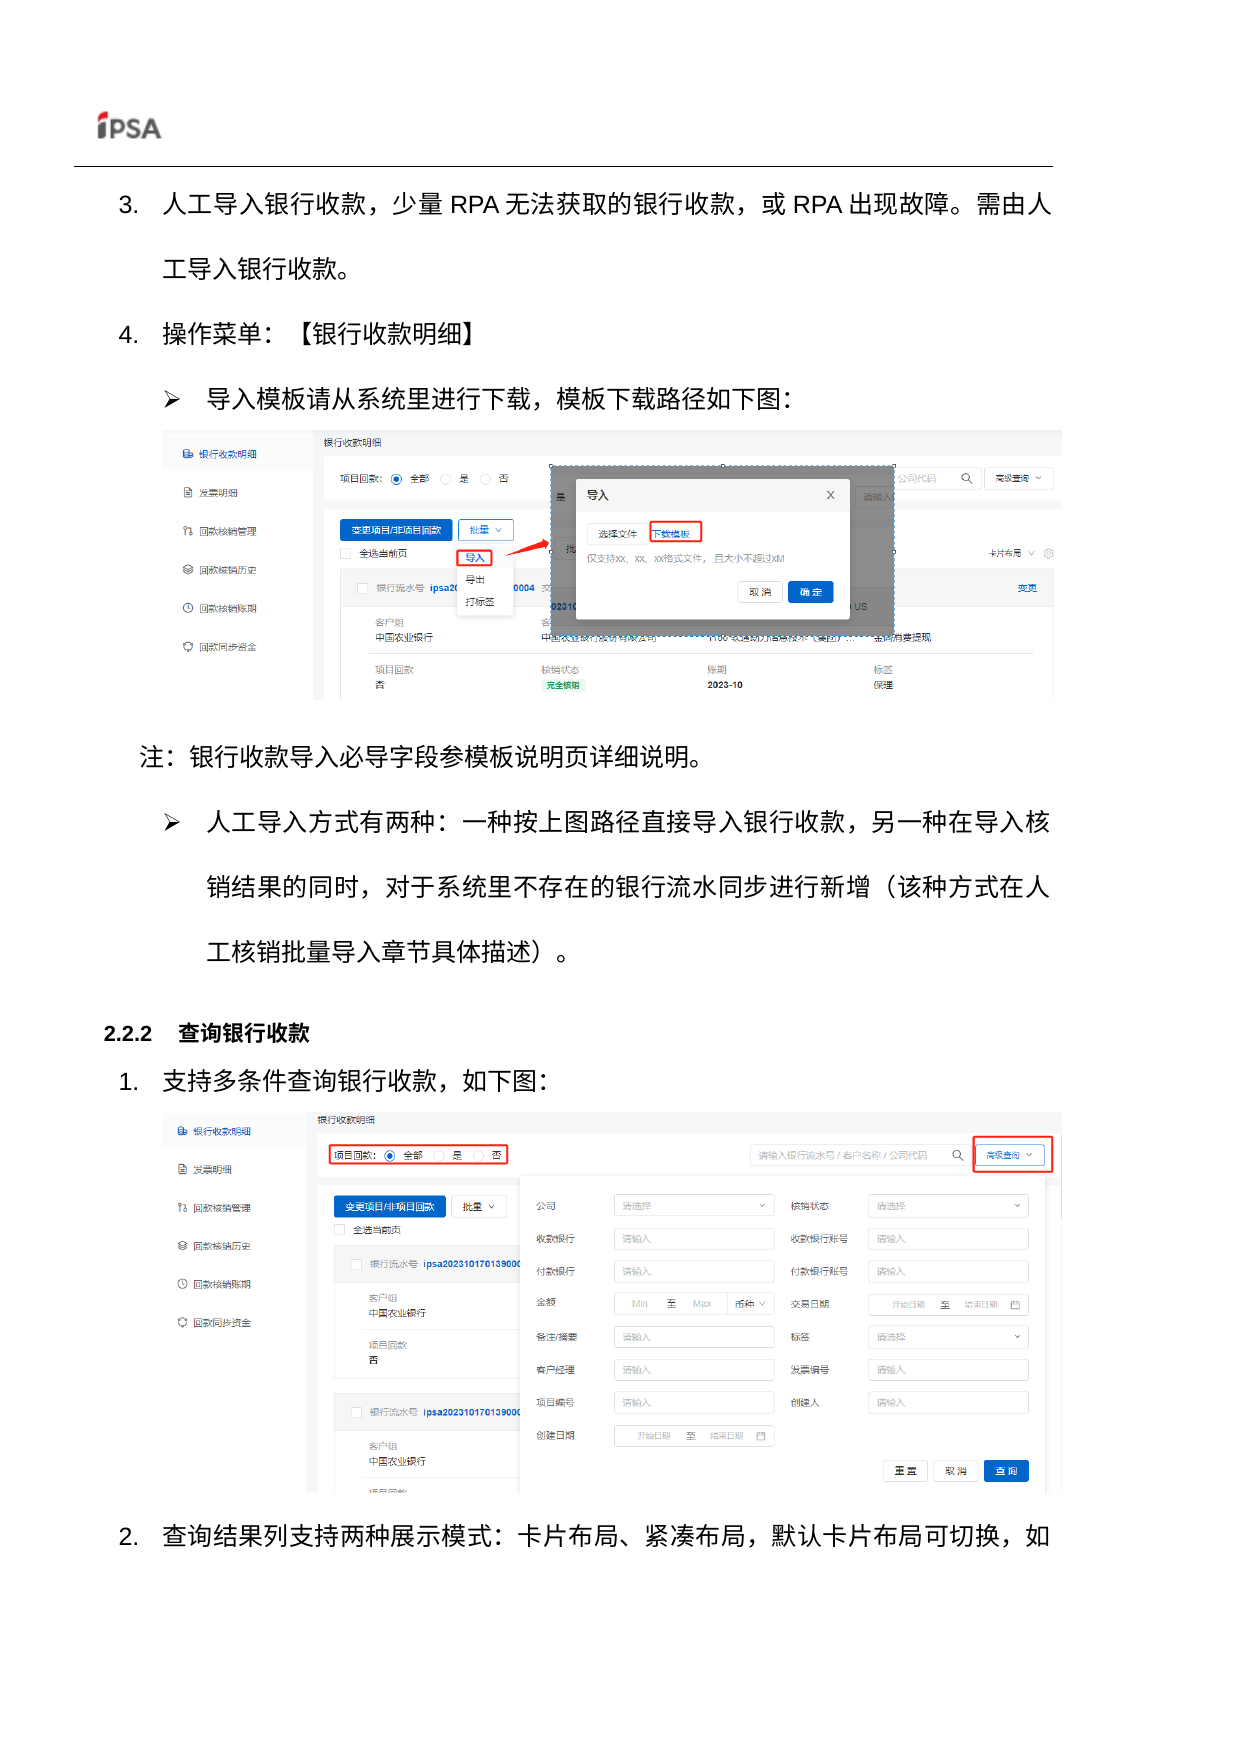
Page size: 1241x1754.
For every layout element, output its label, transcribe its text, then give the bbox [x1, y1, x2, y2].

picture [92, 88, 168, 164]
text 注：银行收款导入必导字段参模板说明页详细说明。 [118, 723, 1053, 788]
subtitle 查询银行收款 [103, 1016, 1053, 1047]
list 人工导入银行收款，少量RPA无法获取的银行收款，或RPA出现故障。需由人工导入银行收款。 [118, 171, 1053, 301]
list 操作菜单：【银行收款明细】 [118, 301, 1053, 366]
list 导入模板请从系统里进行下载，模板下载路径如下图： [162, 366, 1053, 430]
list 查询结果列支持两种展示模式：卡片布局、紧凑布局，默认卡片布局可切换，如下图： [118, 1502, 1053, 1567]
list 人工导入方式有两种：一种按上图路径直接导入银行收款，另一种在导入核销结果的同时，对于系统里不存在的银行流水同步进行新增（该种方式在人工核销批量导入章节具体描述）。 [162, 788, 1053, 983]
list 支持多条件查询银行收款，如下图： [118, 1047, 1053, 1112]
picture [162, 1112, 1062, 1493]
picture [162, 430, 1062, 723]
